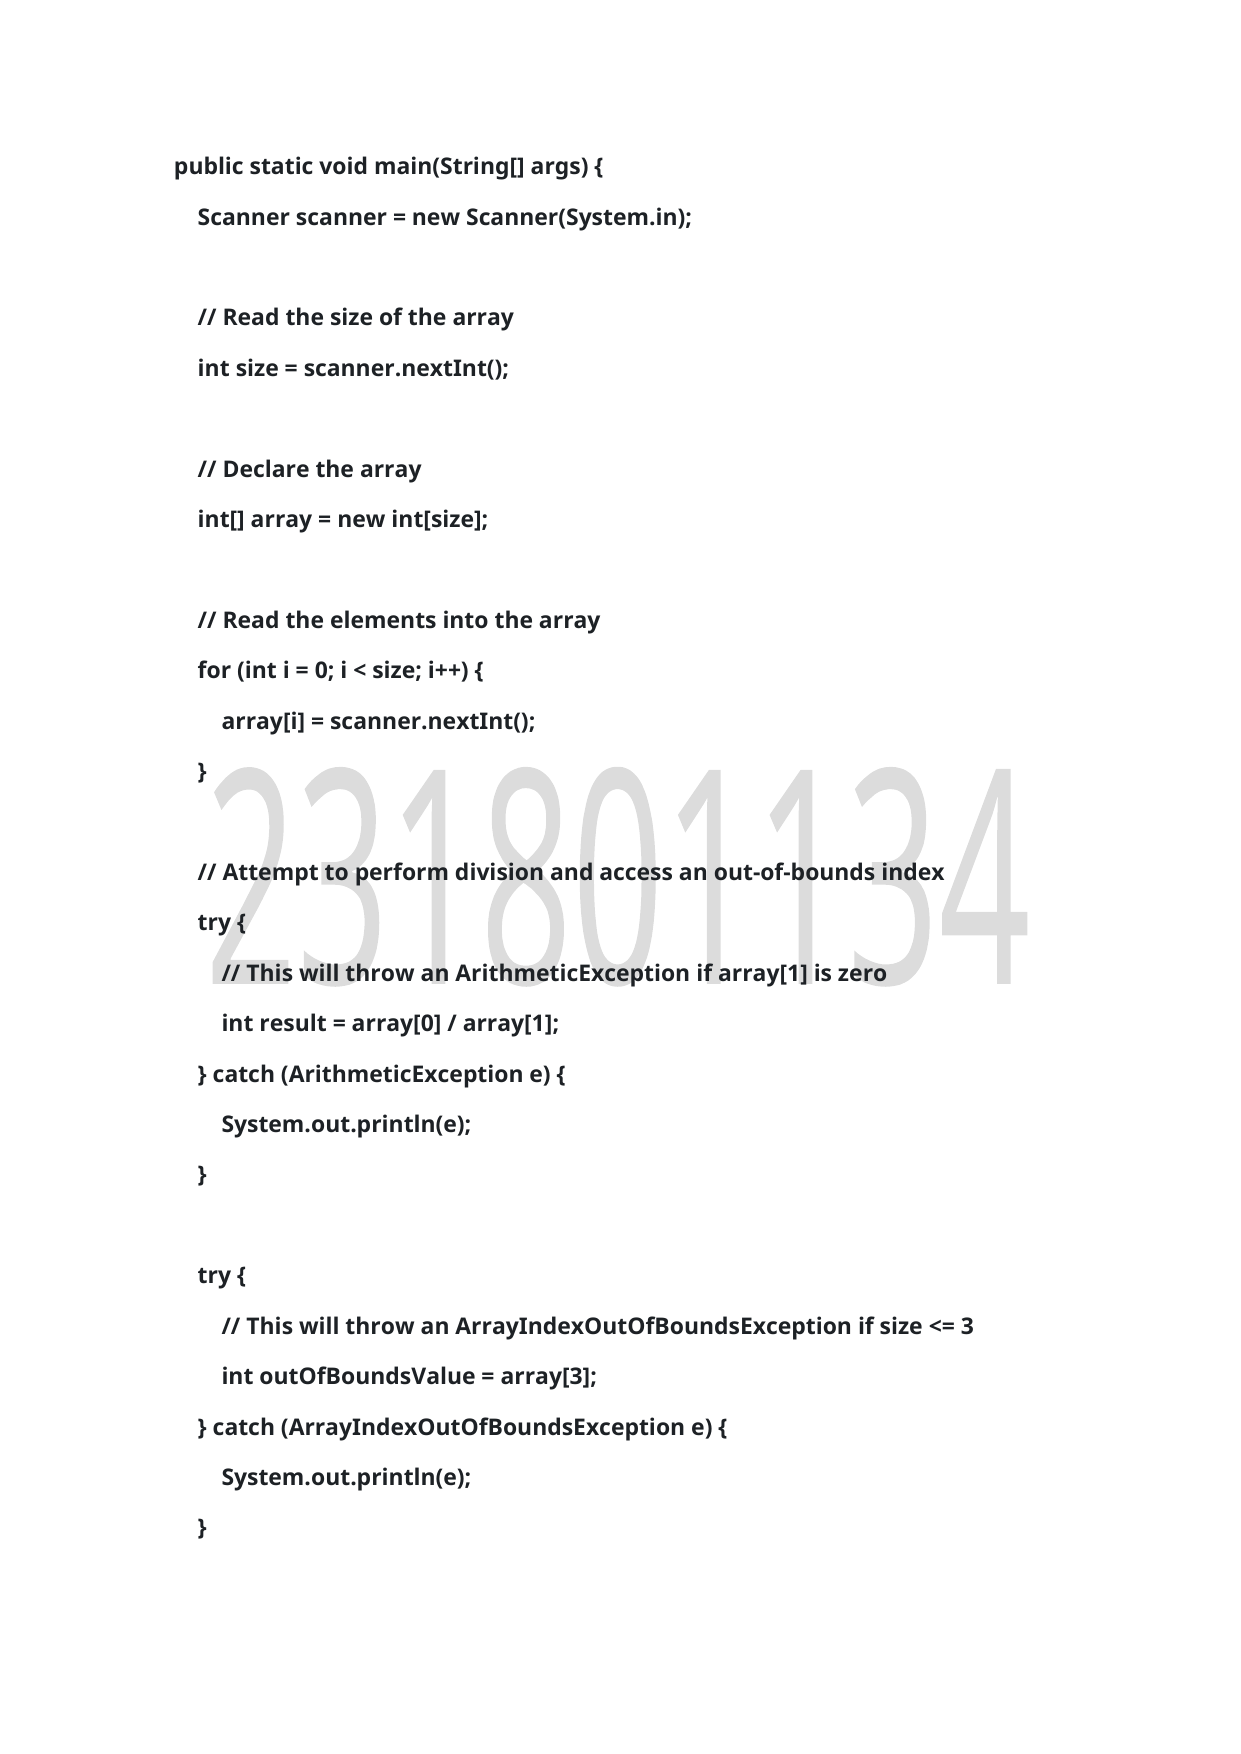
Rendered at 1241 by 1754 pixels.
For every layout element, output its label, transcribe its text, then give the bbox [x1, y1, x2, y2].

text try { [150, 1259, 1090, 1290]
text } [150, 1511, 1090, 1542]
text System.out.println(e); [150, 1461, 1090, 1492]
text int result = array[0] / array[1]; [150, 1007, 1090, 1038]
text Scanner scanner = new Scanner(System.in); [150, 200, 1090, 232]
text // Declare the array [150, 452, 1090, 484]
text public static void main(String[] args) { [150, 150, 1090, 181]
text // Attempt to perform division and access an out-of-bounds index [150, 856, 1090, 887]
text array[i] = scanner.nextInt(); [150, 704, 1090, 736]
text int size = scanner.nextInt(); [150, 352, 1090, 383]
text int[] array = new int[size]; [150, 503, 1090, 534]
text } [150, 1158, 1090, 1189]
text // This will throw an ArrayIndexOutOfBoundsException if size <= 3 [150, 1309, 1090, 1341]
text // Read the elements into the array [150, 604, 1090, 635]
text for (int i = 0; i < size; i++) { [150, 654, 1090, 685]
text // This will throw an ArithmeticException if array[1] is zero [150, 957, 1090, 988]
text // Read the size of the array [150, 301, 1090, 332]
text try { [150, 906, 1090, 937]
text } catch (ArithmeticException e) { [150, 1057, 1090, 1089]
text int outOfBoundsValue = array[3]; [150, 1360, 1090, 1391]
text System.out.println(e); [150, 1108, 1090, 1139]
text } [150, 755, 1090, 786]
text } catch (ArrayIndexOutOfBoundsException e) { [150, 1410, 1090, 1442]
